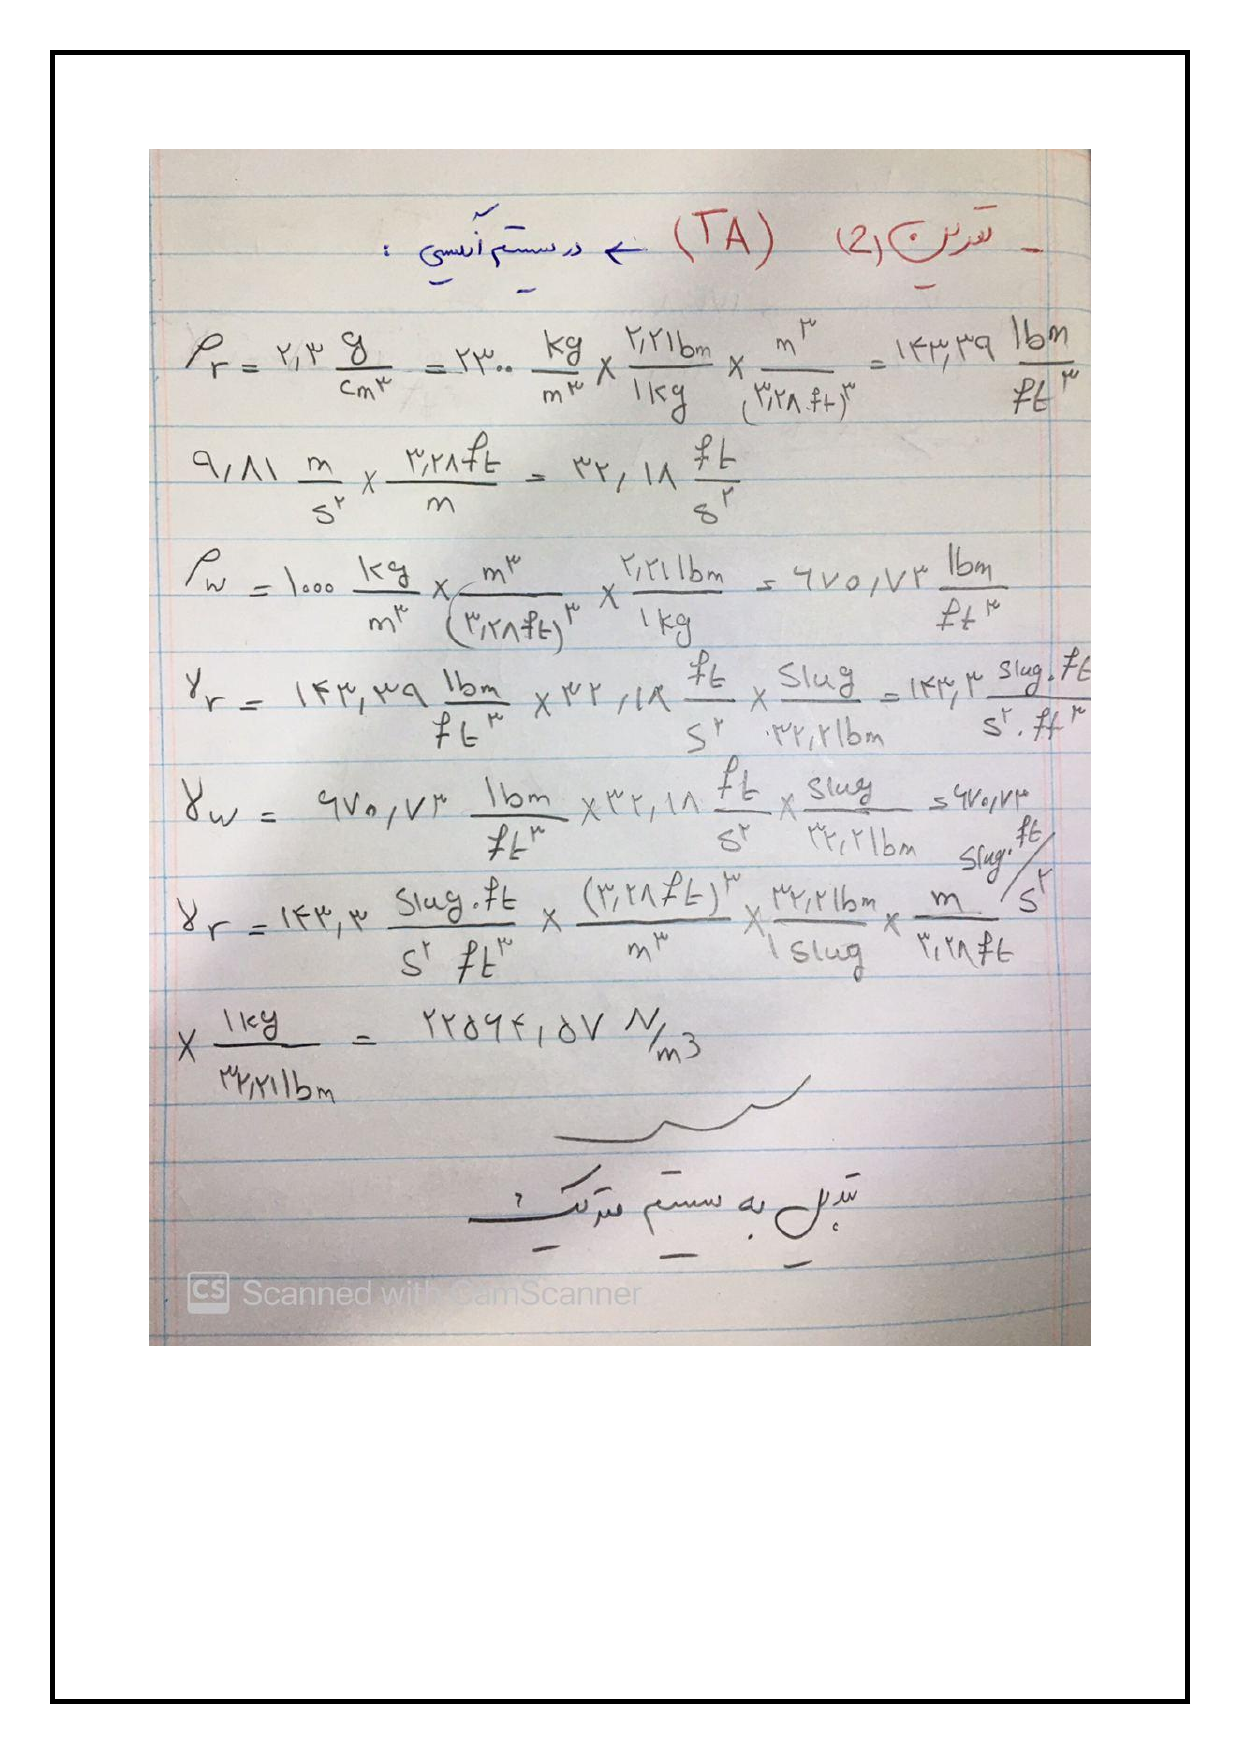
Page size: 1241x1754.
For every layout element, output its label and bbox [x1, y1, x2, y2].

picture [149, 149, 1091, 1346]
